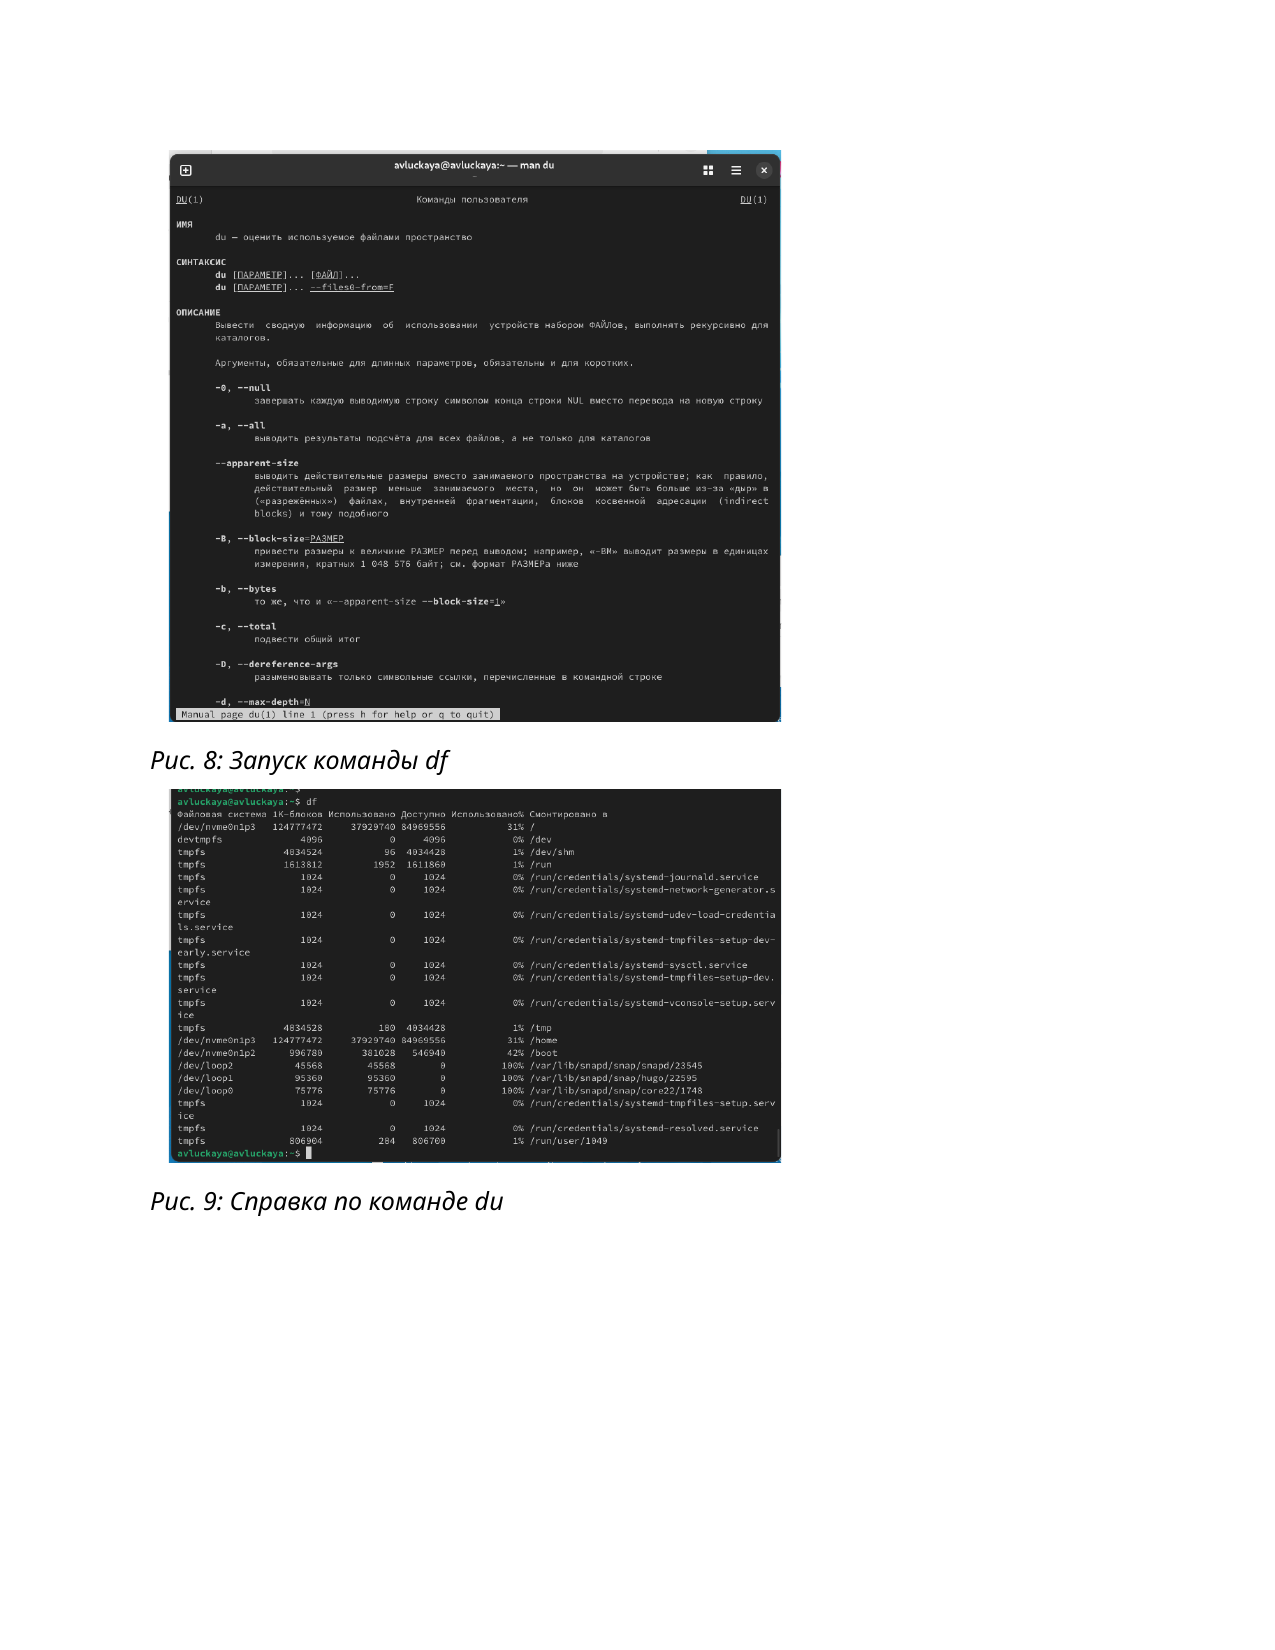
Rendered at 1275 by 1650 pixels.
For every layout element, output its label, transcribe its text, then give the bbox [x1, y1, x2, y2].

text Рис. 9: Справка по команде du [150, 1184, 1125, 1218]
picture [168, 150, 782, 722]
text Рис. 8: Запуск команды df [150, 743, 1125, 777]
picture [168, 789, 782, 1163]
